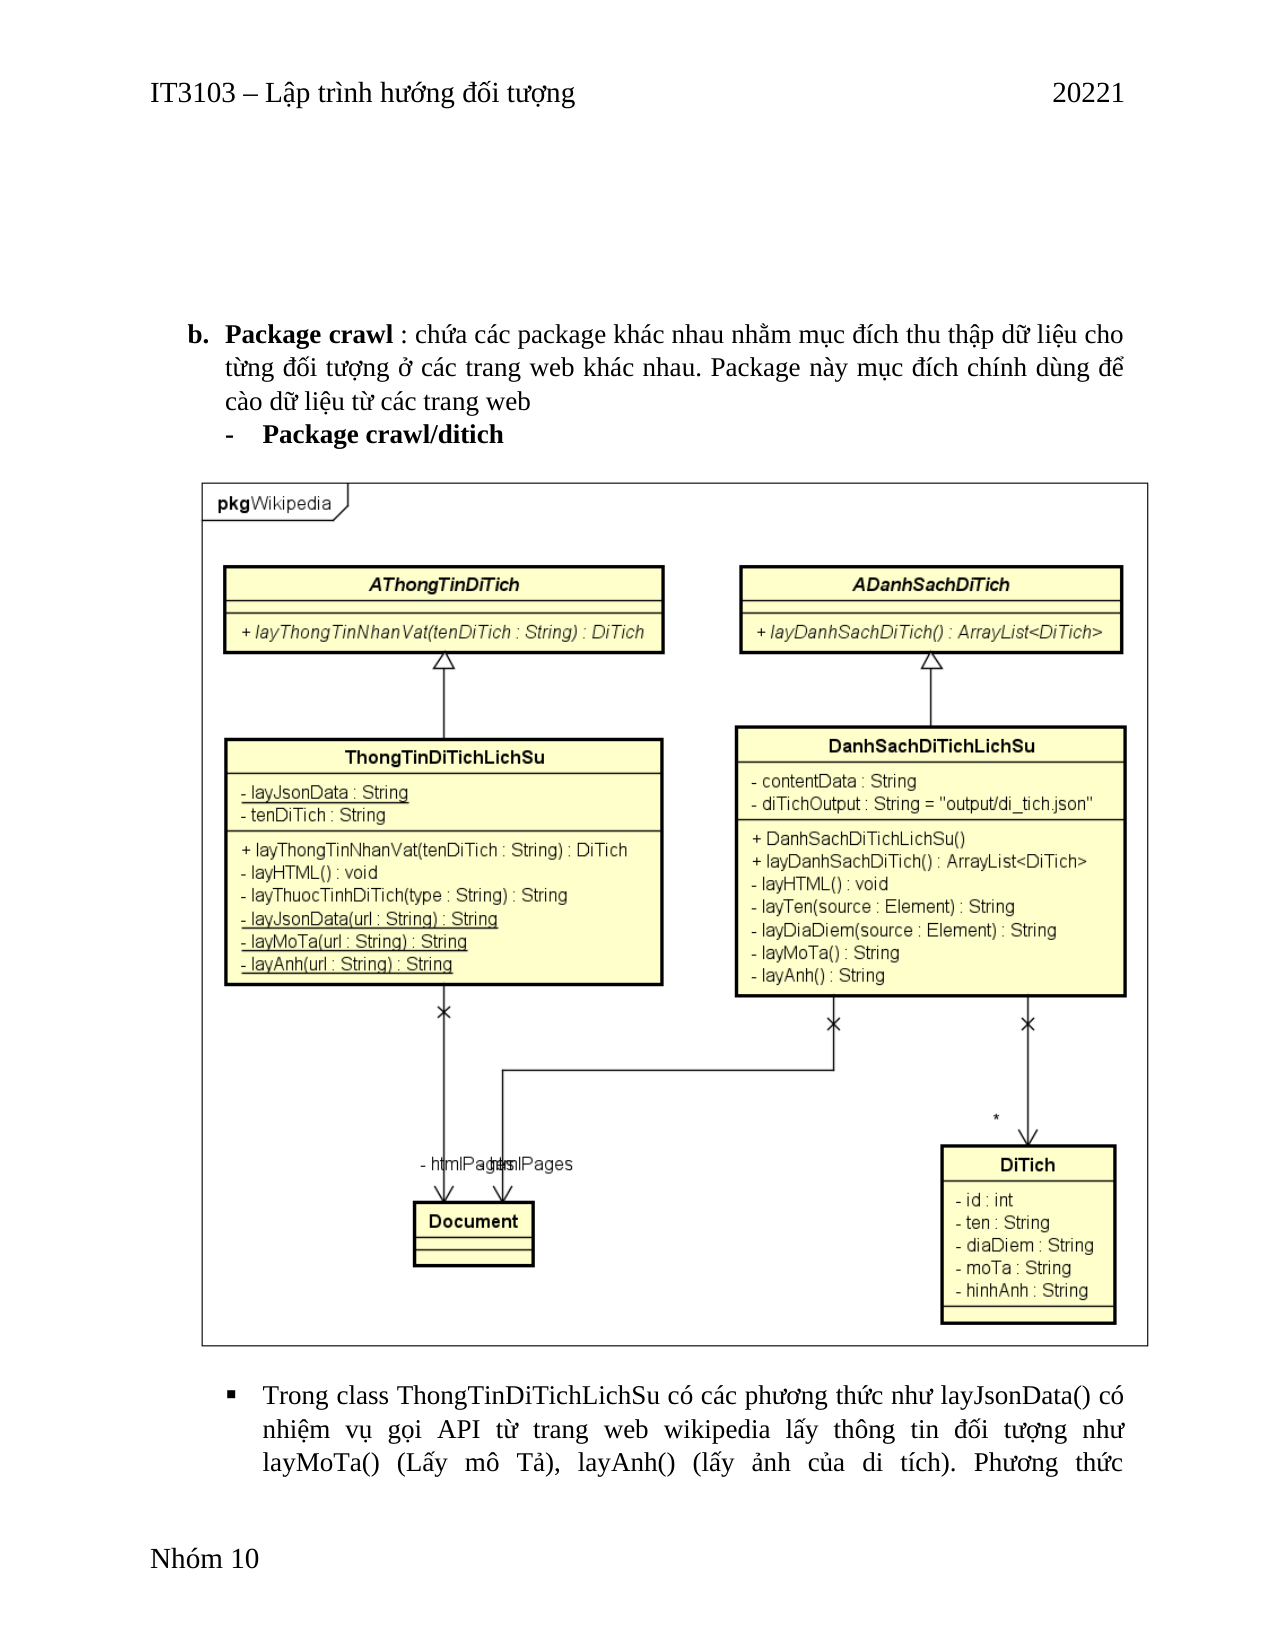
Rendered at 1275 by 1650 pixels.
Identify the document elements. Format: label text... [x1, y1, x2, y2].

picture [187, 468, 1163, 1360]
list Package crawl/ditich [225, 418, 1125, 449]
list Package crawl : chứa các package khác nhau nhằm mục đích thu thập dữ liệu cho từng đối tượng ở các trang web khác nhau. Package này mục đích chính dùng để cào dữ liệu từ các trang web [187, 318, 1125, 416]
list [225, 1379, 1125, 1478]
